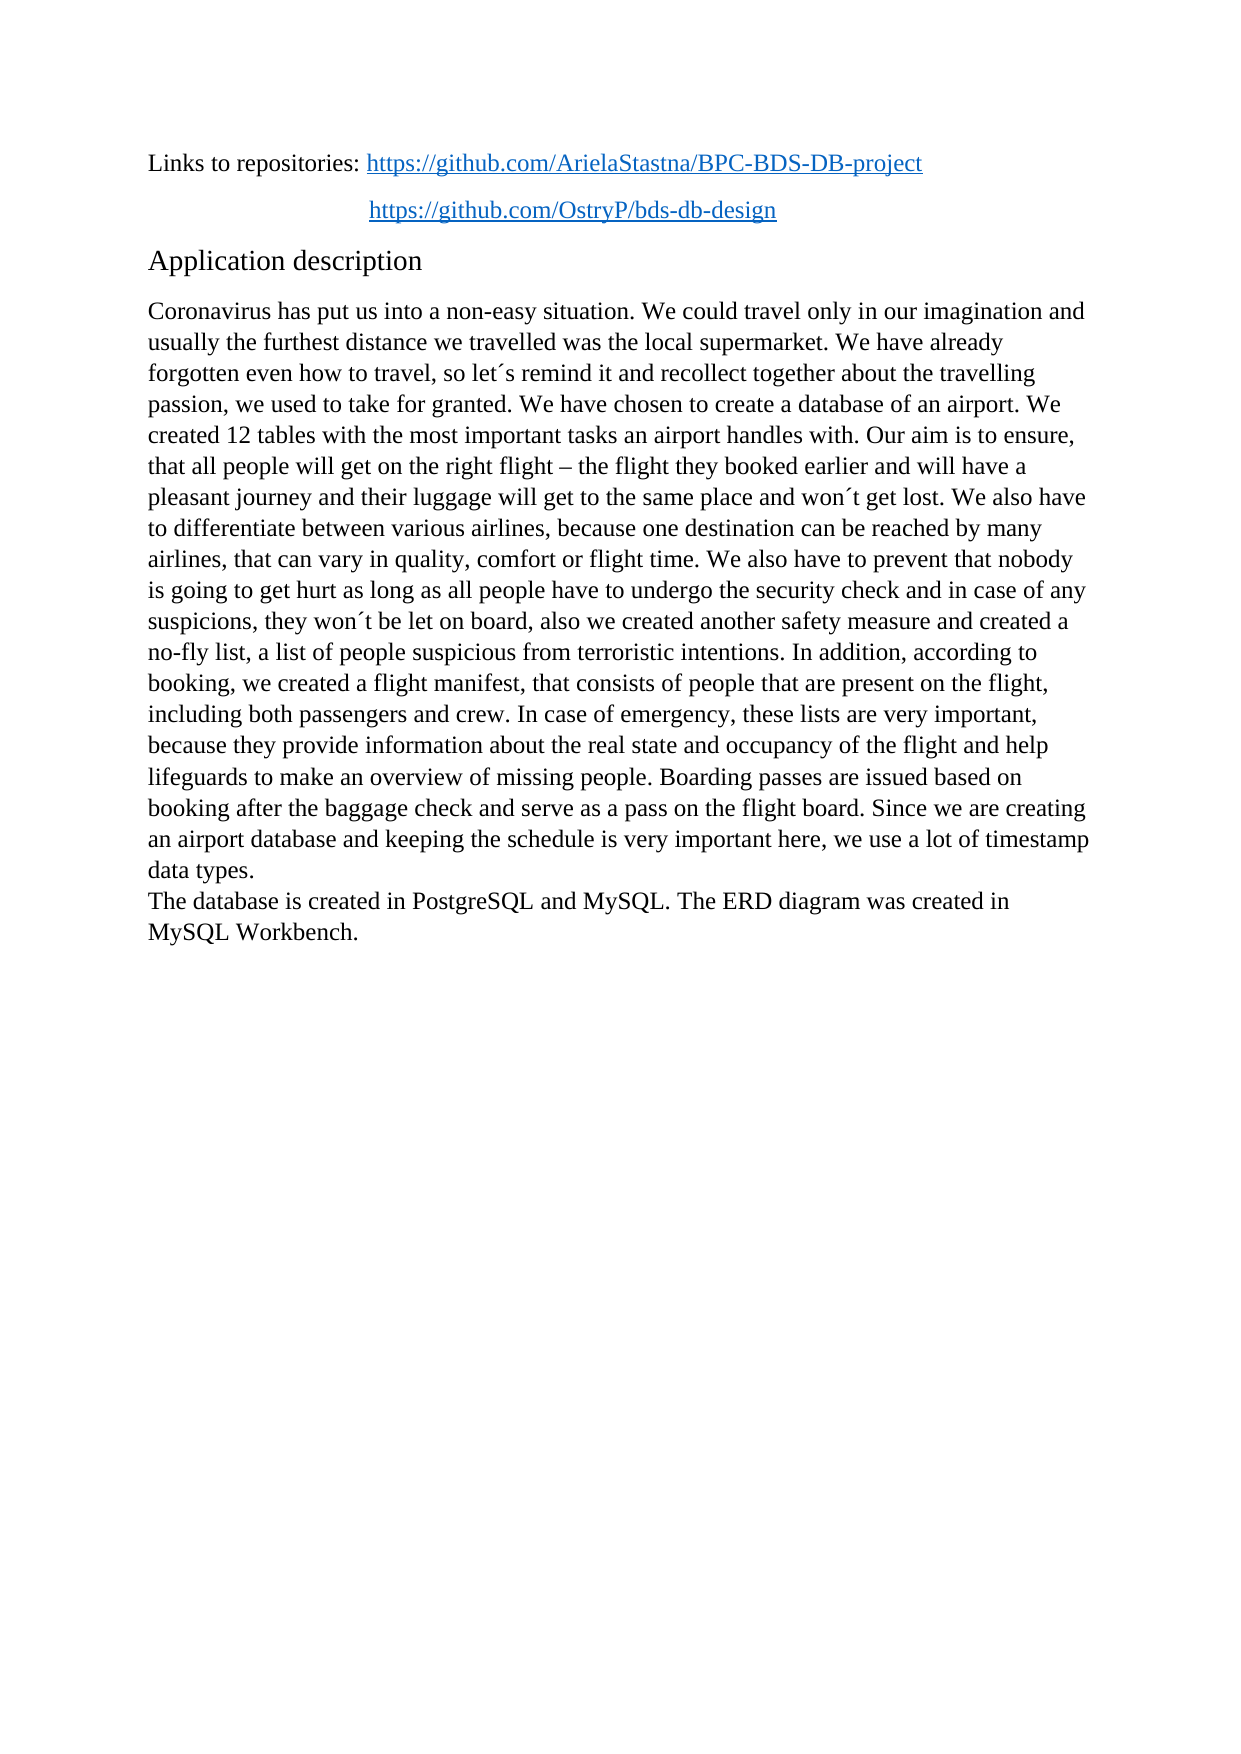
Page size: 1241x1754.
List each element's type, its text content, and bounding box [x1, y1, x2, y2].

text Links to repositories: https://github.com/ArielaStastna/BPC-BDS-DB-project [148, 148, 1092, 176]
text Coronavirus has put us into a non-easy situation. We could travel only in our imagination and usually the furthest distance we travelled was the local supermarket. We have already forgotten even how to travel, so let´s remind it and recollect together about the travelling passion, we used to take for granted. We have chosen to create a database of an airport. We created 12 tables with the most important tasks an airport handles with. Our aim is to ensure, that all people will get on the right flight – the flight they booked earlier and will have a pleasant journey and their luggage will get to the same place and won´t get lost. We also have to differentiate between various airlines, because one destination can be reached by many airlines, that can vary in quality, comfort or flight time. We also have to prevent that nobody is going to get hurt as long as all people have to undergo the security check and in case of any suspicions, they won´t be let on board, also we created another safety measure and created a no-fly list, a list of people suspicious from terroristic intentions. In addition, according to booking, we created a flight manifest, that consists of people that are present on the flight, including both passengers and crew. In case of emergency, these lists are very important, because they provide information about the real state and occupancy of the flight and help lifeguards to make an overview of missing people. Boarding passes are issued based on booking after the baggage check and serve as a pass on the flight board. Since we are creating an airport database and keeping the schedule is very important here, we use a lot of timestamp data types. The database is created in PostgreSQL and MySQL. The ERD diagram was created in MySQL Workbench. [148, 296, 1092, 946]
text https://github.com/OstryP/bds-db-design [148, 195, 1092, 224]
text Application description [148, 243, 1092, 277]
